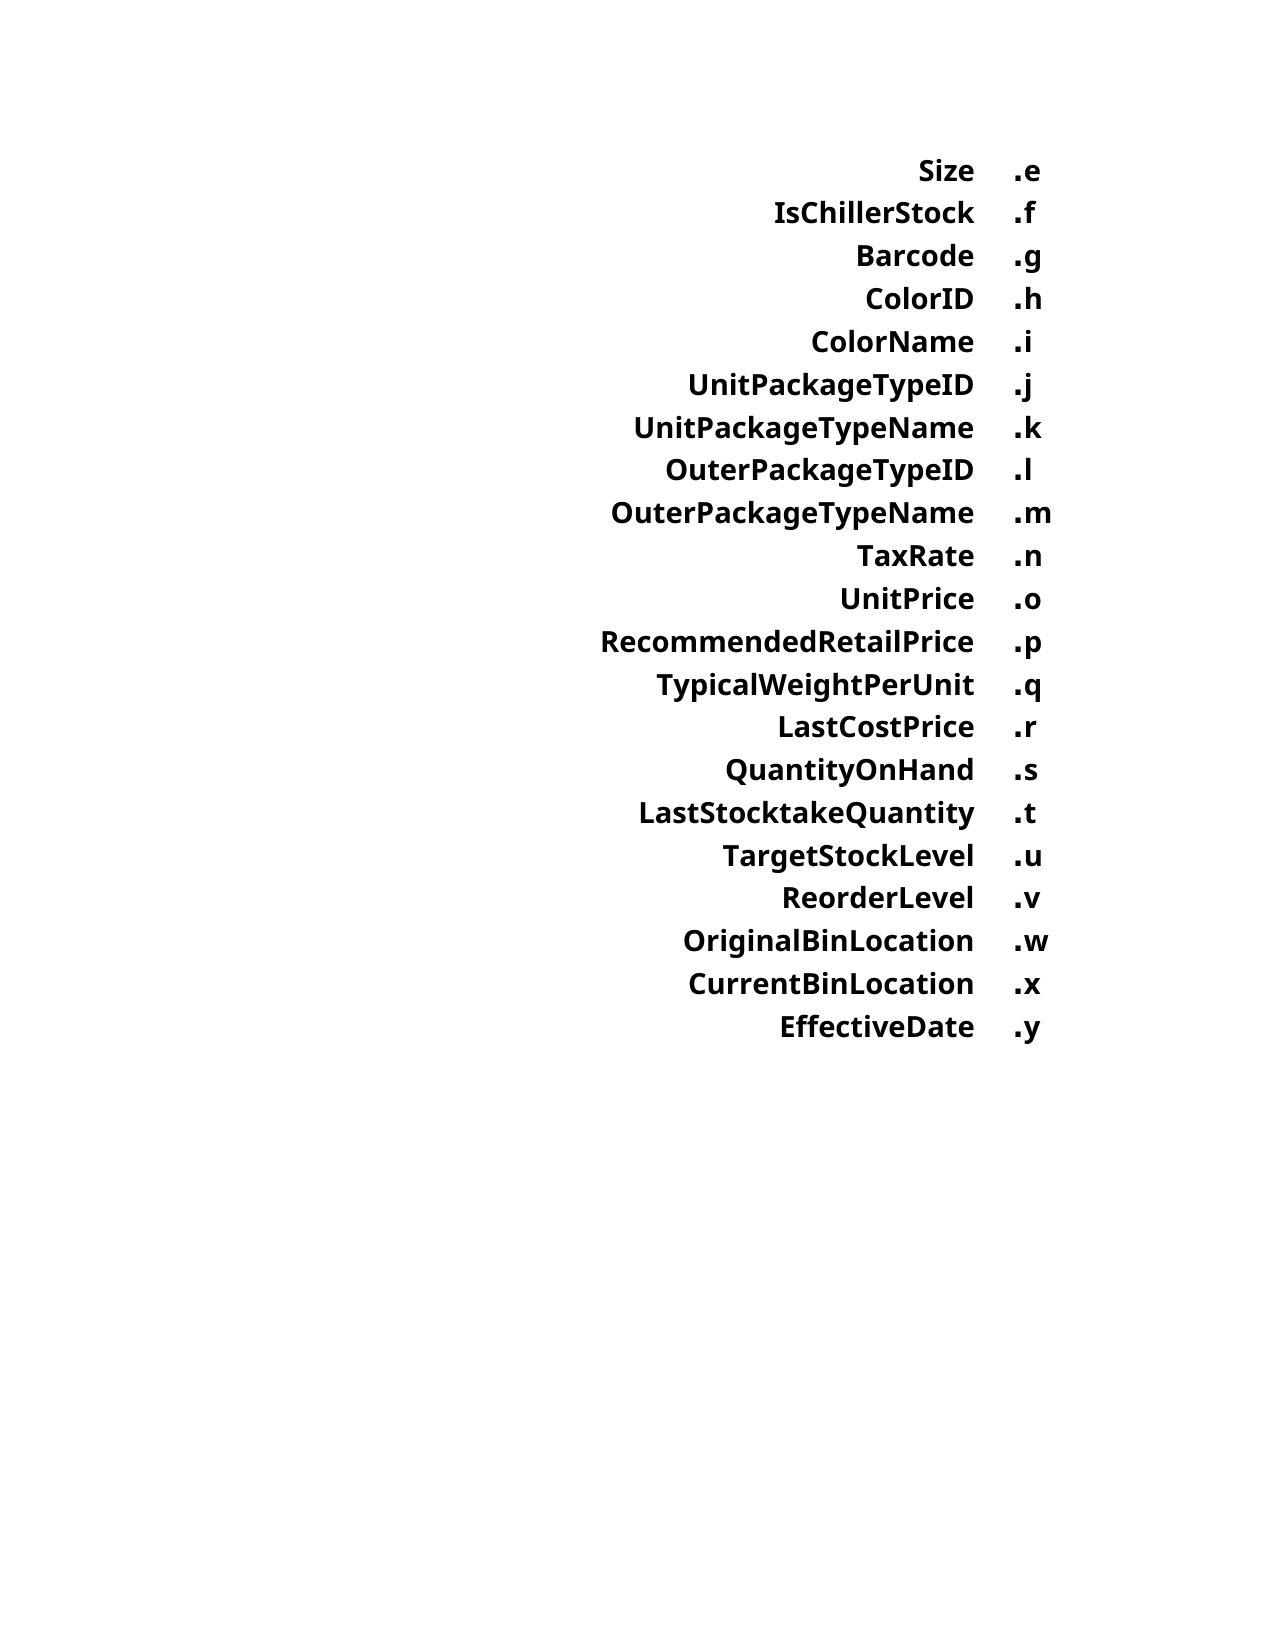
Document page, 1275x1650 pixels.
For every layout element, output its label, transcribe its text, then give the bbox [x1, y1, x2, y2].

list UnitPackageTypeName [150, 407, 1012, 447]
list UnitPackageTypeID [150, 364, 1012, 404]
list ReorderLevel [150, 878, 1012, 917]
list IsChillerStock [150, 193, 1012, 232]
list CurrentBinLocation [150, 963, 1012, 1003]
list LastStocktakeQuantity [150, 792, 1012, 832]
list OuterPackageTypeID [150, 450, 1012, 489]
list ColorName [150, 321, 1012, 361]
list LastCostPrice [150, 707, 1012, 746]
list TypicalWeightPerUnit [150, 664, 1012, 703]
list TargetStockLevel [150, 835, 1012, 875]
list EffectiveDate [150, 1006, 1012, 1046]
list Size [150, 150, 1012, 190]
list QuantityOnHand [150, 749, 1012, 789]
list TaxRate [150, 535, 1012, 575]
list RecommendedRetailPrice [150, 621, 1012, 661]
list UnitPrice [150, 578, 1012, 618]
list ColorID [150, 278, 1012, 318]
list Barcode [150, 236, 1012, 275]
list OriginalBinLocation [150, 921, 1012, 960]
list OuterPackageTypeName [150, 492, 1012, 532]
